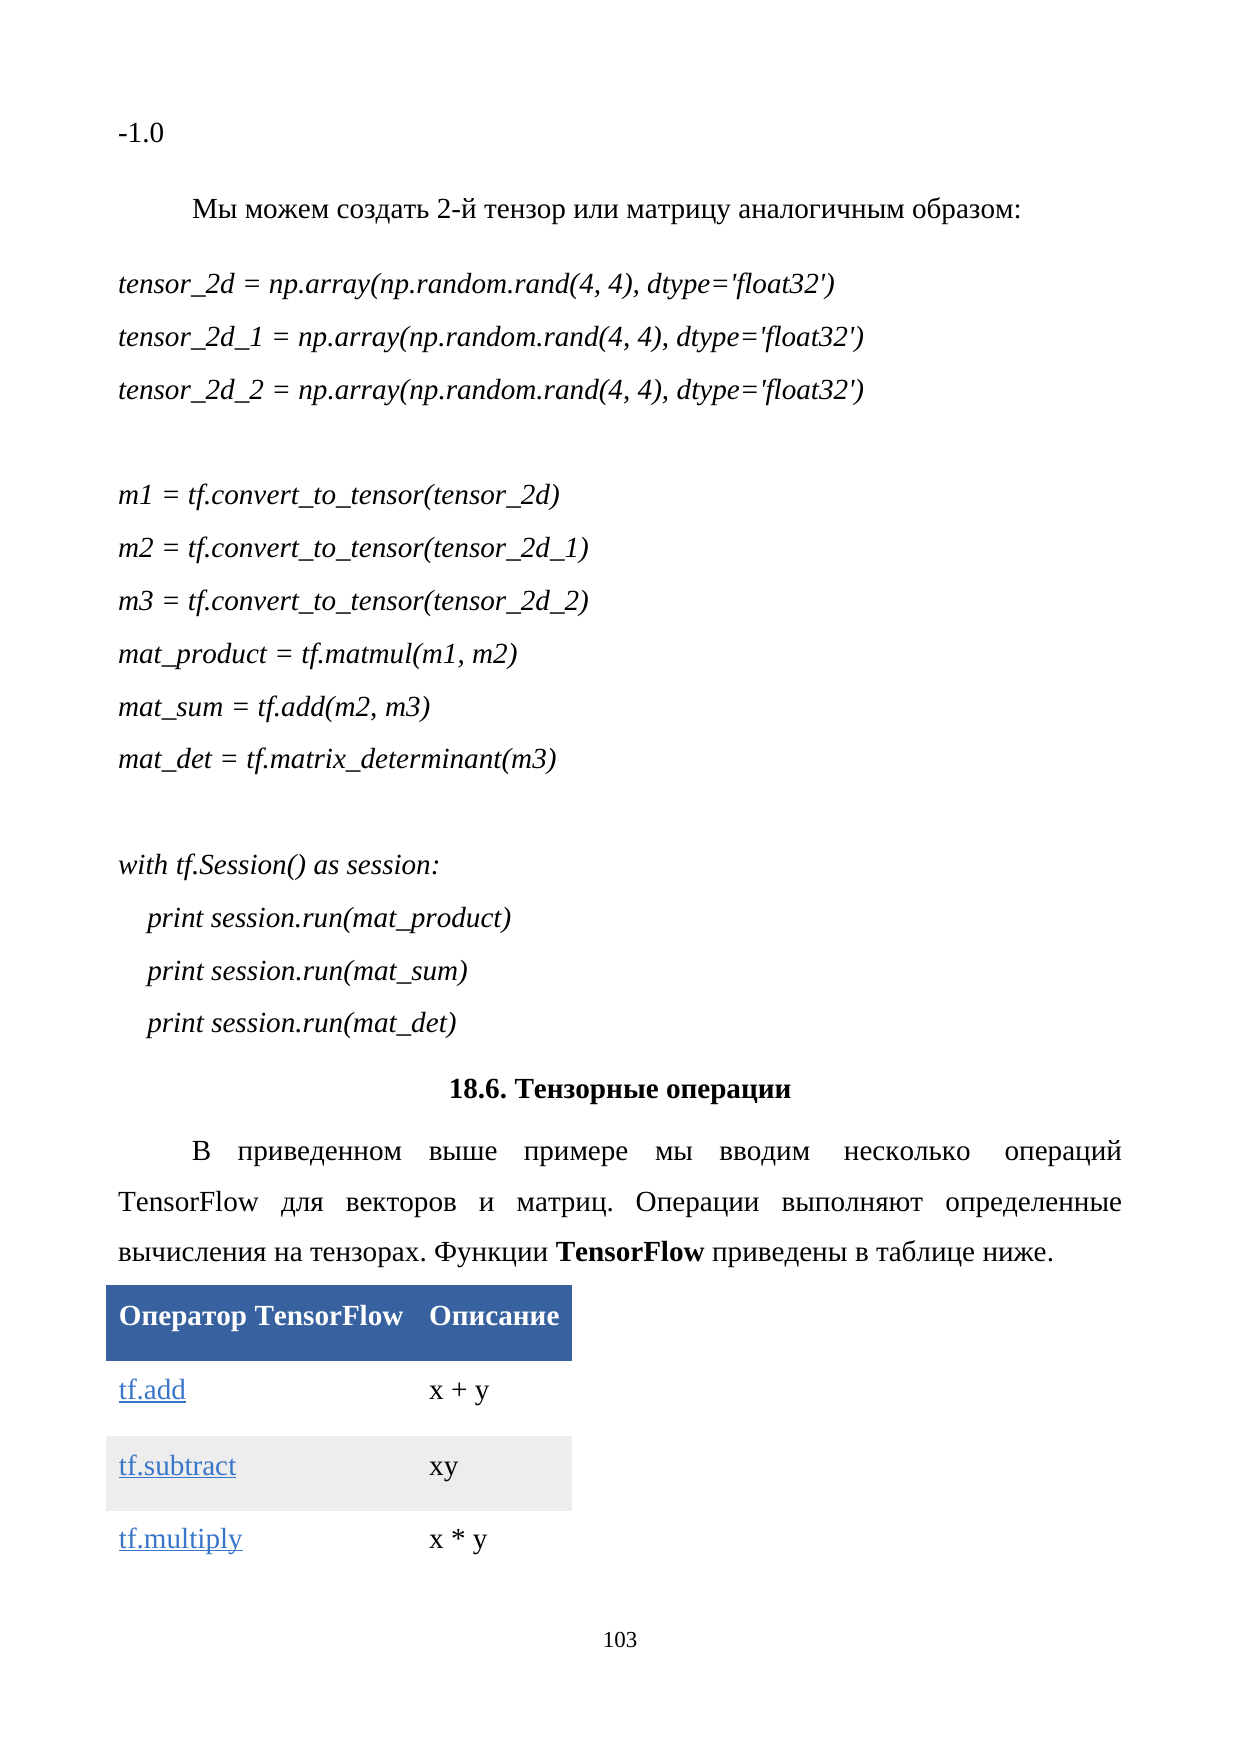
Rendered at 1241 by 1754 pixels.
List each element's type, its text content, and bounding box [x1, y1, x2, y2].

table_cell tf.add [106, 1361, 416, 1436]
text В приведенном выше примере мы вводим несколько операций TensorFlow для векторов и матриц. Операции выполняют определенные вычисления на тензорах. Функции TensorFlow приведены в таблице ниже. [118, 1133, 1122, 1268]
text m1 = tf.convert_to_tensor(tensor_2d) m2 = tf.convert_to_tensor(tensor_2d_1) m3 = tf.convert_to_tensor(tensor_2d_2) mat_product = tf.matmul(m1, m2) mat_sum = tf.add(m2, m3) [118, 477, 591, 722]
subtitle Тензорные операции [448, 1071, 1140, 1105]
table_cell ху [416, 1436, 572, 1511]
text -1.0 [118, 115, 1140, 149]
text print session.run(mat_product) print session.run(mat_sum) print session.run(mat_det) [147, 900, 513, 1039]
table_cell tf.subtract [106, 1436, 416, 1511]
text with tf.Session() as session: [118, 847, 1140, 881]
table_header Описание [416, 1285, 572, 1361]
text mat_det = tf.matrix_determinant(m3) [118, 742, 1140, 775]
table_cell х * у [416, 1511, 572, 1556]
table_cell tf.multiply [106, 1511, 416, 1556]
text tensor_2d = np.array(np.random.rand(4, 4), dtype='float32') tensor_2d_1 = np.array(np.random.rand(4, 4), dtype='float32') tensor_2d_2 = np.array(np.random.rand(4, 4), dtype='float32') [118, 266, 866, 405]
text Мы можем создать 2-й тензор или матрицу аналогичным образом: [192, 191, 1140, 224]
table_header Оператор TensorFlow [106, 1285, 416, 1361]
table_cell х + у [416, 1361, 572, 1436]
